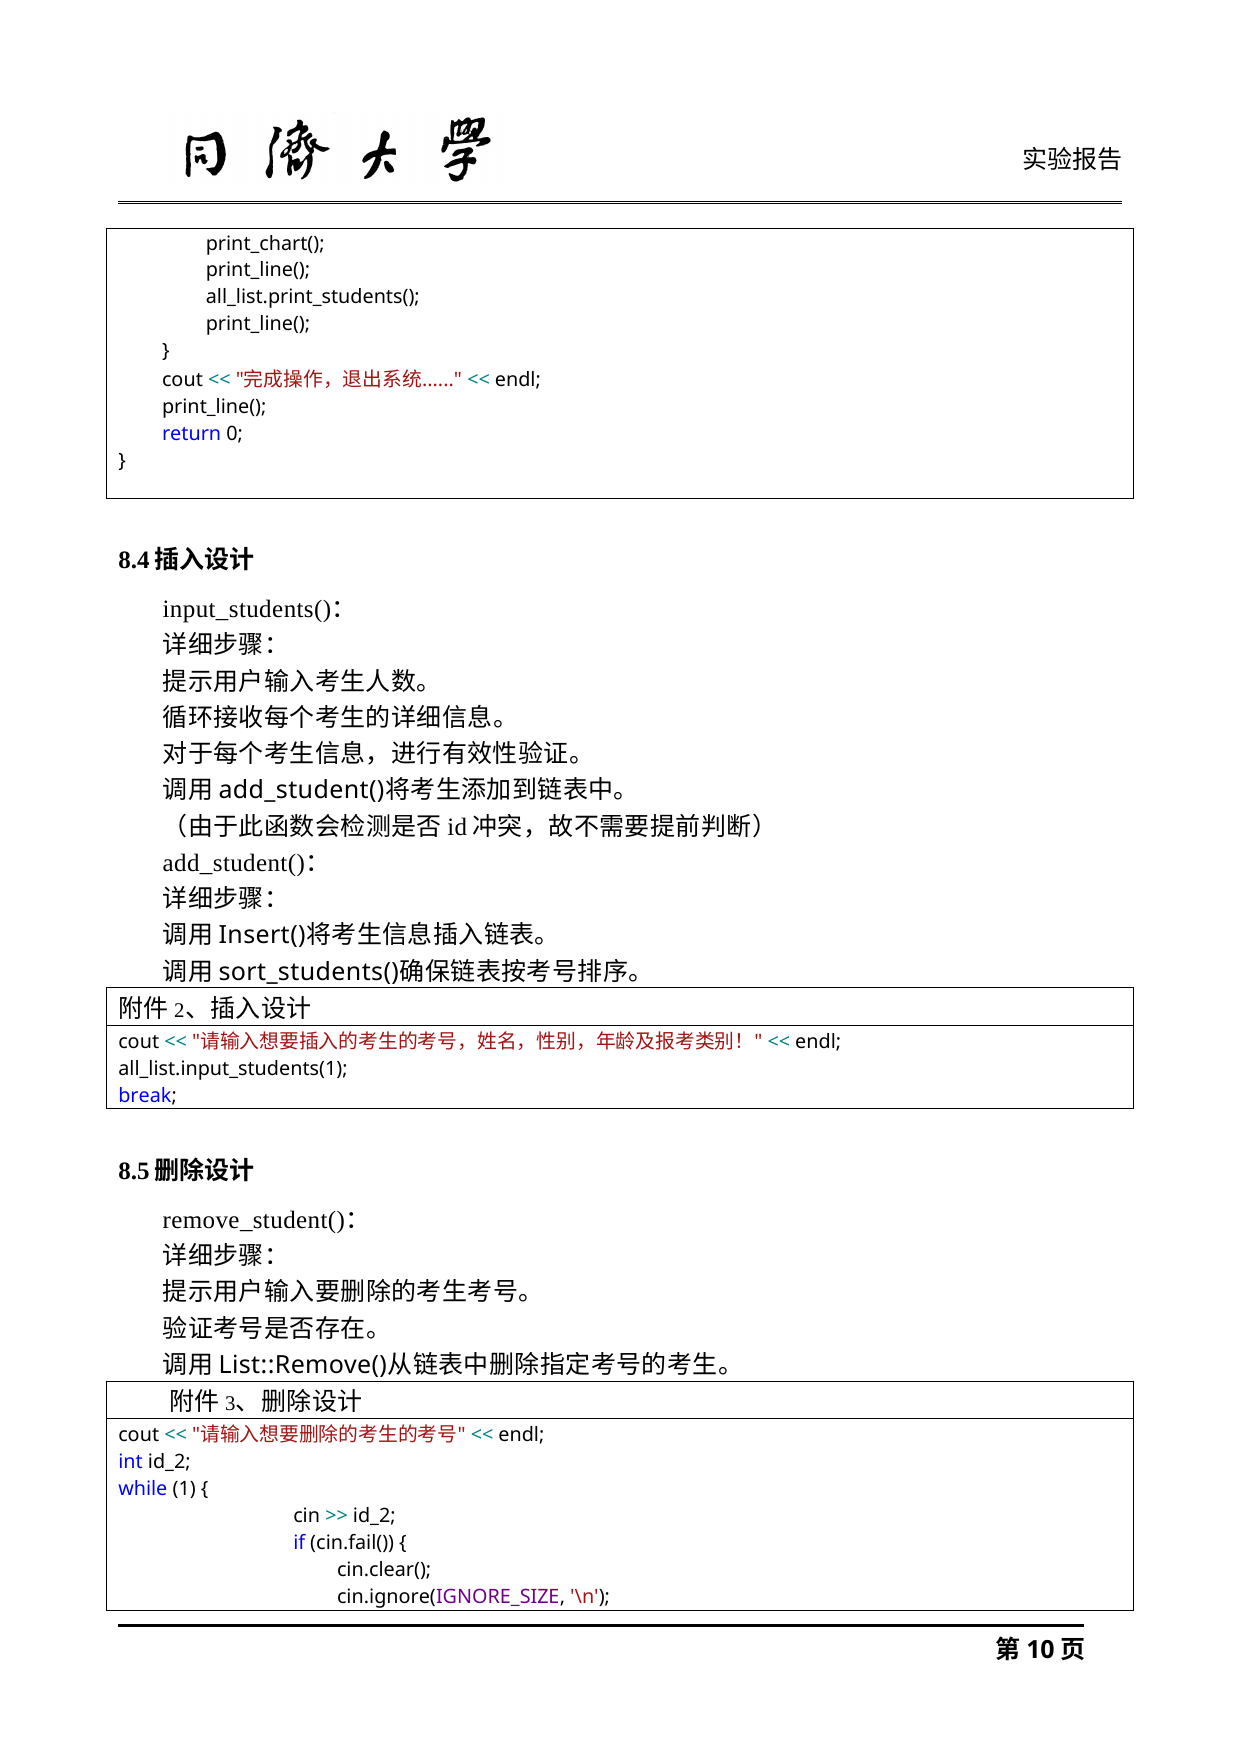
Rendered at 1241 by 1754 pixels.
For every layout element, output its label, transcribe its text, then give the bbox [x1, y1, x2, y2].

subtitle 8.5删除设计 [118, 1151, 1122, 1187]
text remove_student()： [118, 1199, 1122, 1236]
picture [162, 109, 510, 188]
text 详细步骤： [118, 878, 1122, 915]
text 调用sort_students()确保链表按考号排序。 [118, 951, 1122, 987]
table_header 附件2、插入设计 [107, 988, 1133, 1024]
text 调用Insert()将考生信息插入链表。 [118, 915, 1122, 951]
text （由于此函数会检测是否id冲突，故不需要提前判断） [118, 806, 1122, 842]
subtitle 8.4插入设计 [118, 540, 1122, 576]
text 循环接收每个考生的详细信息。 [118, 697, 1122, 733]
text 提示用户输入考生人数。 [118, 661, 1122, 697]
text 提示用户输入要删除的考生考号。 [118, 1272, 1122, 1308]
table_cell cout << "请输入想要插入的考生的考号，姓名，性别，年龄及报考类别！" << endl; all_list.input_students(1); break; [107, 1026, 1133, 1108]
text 调用List::Remove()从链表中删除指定考号的考生。 [118, 1344, 1122, 1381]
text 详细步骤： [118, 1236, 1122, 1272]
text 对于每个考生信息，进行有效性验证。 [118, 733, 1122, 770]
text input_students()： [118, 588, 1122, 625]
text 详细步骤： [118, 625, 1122, 661]
text 调用add_student()将考生添加到链表中。 [118, 770, 1122, 806]
text 验证考号是否存在。 [118, 1308, 1122, 1344]
text add_student()： [118, 842, 1122, 878]
table_header 附件3、删除设计 [107, 1382, 1133, 1418]
